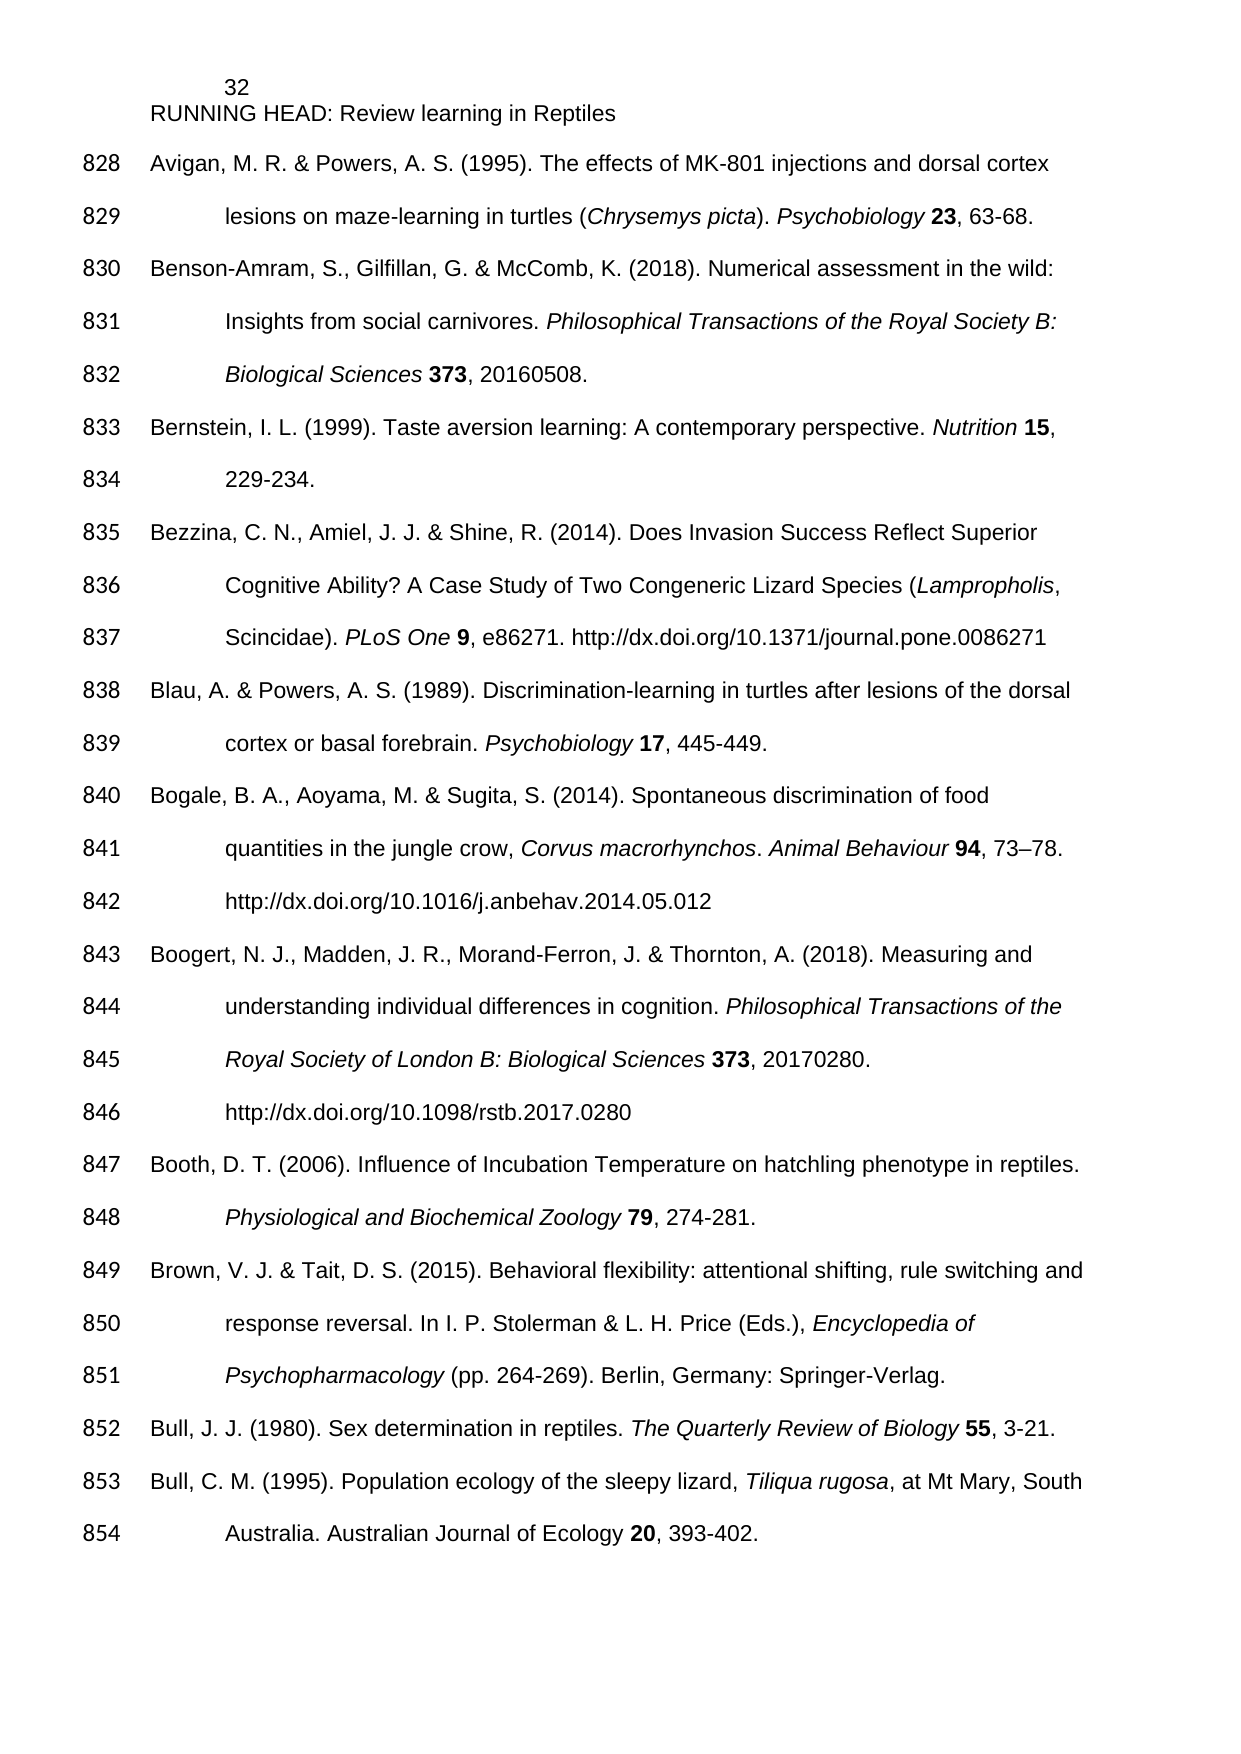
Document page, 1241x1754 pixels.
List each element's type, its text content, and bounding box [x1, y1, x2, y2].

text Bull, C. M. (1995). Population ecology of the sleepy lizard, Tiliqua rugosa, at Mt Mary, South Australia. Australian Journal of Ecology 20, 393-402. [150, 1468, 1090, 1547]
text Blau, A. & Powers, A. S. (1989). Discrimination-learning in turtles after lesions of the dorsal cortex or basal forebrain. Psychobiology 17, 445-449. [150, 677, 1090, 756]
text Booth, D. T. (2006). Influence of Incubation Temperature on hatchling phenotype in reptiles. Physiological and Biochemical Zoology 79, 274-281. [150, 1151, 1090, 1231]
text Avigan, M. R. & Powers, A. S. (1995). The effects of MK-801 injections and dorsal cortex lesions on maze-learning in turtles (Chrysemys picta). Psychobiology 23, 63-68. [150, 150, 1090, 229]
text Brown, V. J. & Tait, D. S. (2015). Behavioral flexibility: attentional shifting, rule switching and response reversal. In I. P. Stolerman & L. H. Price (Eds.), Encyclopedia of Psychopharmacology (pp. 264-269). Berlin, Germany: Springer-Verlag. [150, 1257, 1090, 1389]
text Bernstein, I. L. (1999). Taste aversion learning: A contemporary perspective. Nutrition 15, 229-234. [150, 413, 1090, 493]
text Benson-Amram, S., Gilfillan, G. & McComb, K. (2018). Numerical assessment in the wild: Insights from social carnivores. Philosophical Transactions of the Royal Society B: Biological Sciences 373, 20160508. [150, 255, 1090, 387]
text Bull, J. J. (1980). Sex determination in reptiles. The Quarterly Review of Biology 55, 3-21. [150, 1415, 1090, 1441]
text Bogale, B. A., Aoyama, M. & Sugita, S. (2014). Spontaneous discrimination of food quantities in the jungle crow, Corvus macrorhynchos. Animal Behaviour 94, 73–78. http://dx.doi.org/10.1016/j.anbehav.2014.05.012 [150, 782, 1090, 914]
text Bezzina, C. N., Amiel, J. J. & Shine, R. (2014). Does Invasion Success Reflect Superior Cognitive Ability? A Case Study of Two Congeneric Lizard Species (Lampropholis, Scincidae). PLoS One 9, e86271. http://dx.doi.org/10.1371/journal.pone.0086271 [150, 519, 1090, 651]
text Boogert, N. J., Madden, J. R., Morand-Ferron, J. & Thornton, A. (2018). Measuring and understanding individual differences in cognition. Philosophical Transactions of the Royal Society of London B: Biological Sciences 373, 20170280. http://dx.doi.org/10.1098/rstb.2017.0280 [150, 941, 1090, 1125]
